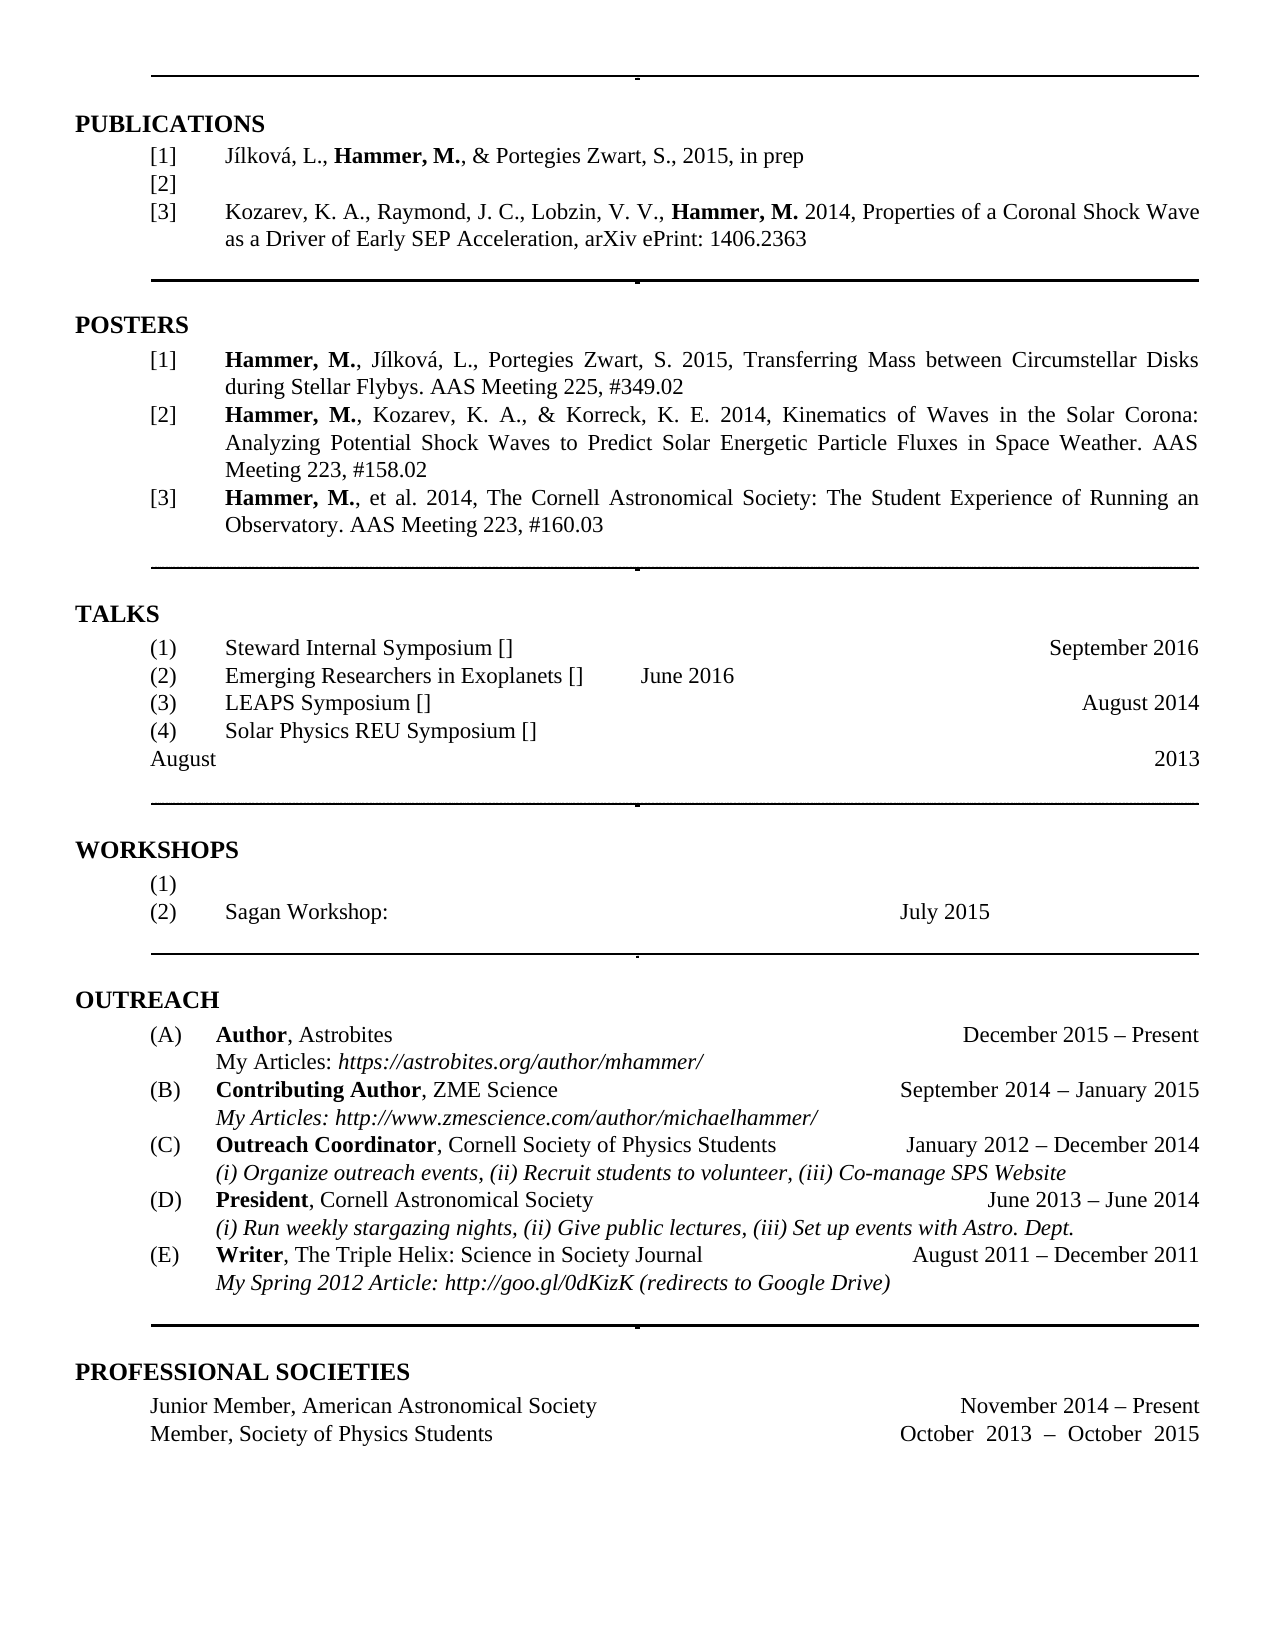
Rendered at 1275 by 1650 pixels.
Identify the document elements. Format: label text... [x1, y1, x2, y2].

list Jílková, L., Hammer, M., & Portegies Zwart, S., 2015, in prep [150, 142, 1200, 169]
text (1) Steward Internal Symposium [] September 2016 [150, 634, 1200, 661]
list President, Cornell Astronomical Society June 2013 – June 2014 (i) Run weekly stargazing nights, (ii) Give public lectures, (iii) Set up events with Astro. Dept. [150, 1186, 1200, 1240]
text WORKSHOPS [75, 835, 1200, 864]
list Outreach Coordinator, Cornell Society of Physics Students January 2012 – December 2014 (i) Organize outreach events, (ii) Recruit students to volunteer, (iii) Co-manage SPS Website [150, 1131, 1200, 1185]
text PROFESSIONAL SOCIETIES [75, 1357, 1200, 1386]
list Contributing Author, ZME Science September 2014 – January 2015 My Articles: http://www.zmescience.com/author/michaelhammer/ [150, 1076, 1200, 1130]
list Author, Astrobites December 2015 – Present My Articles: https://astrobites.org/author/mhammer/ [150, 1021, 1200, 1075]
list Hammer, M., Kozarev, K. A., & Korreck, K. E. 2014, Kinematics of Waves in the Solar Corona: Analyzing Potential Shock Waves to Predict Solar Energetic Particle Fluxes in Space Weather. AAS Meeting 223, #158.02 [150, 401, 1200, 482]
text TALKS [75, 599, 1200, 628]
text OUTREACH [75, 986, 1200, 1014]
text PUBLICATIONS [75, 109, 1200, 137]
list Sagan Workshop: July 2015 [150, 898, 1200, 924]
list Hammer, M., Jílková, L., Portegies Zwart, S. 2015, Transferring Mass between Circumstellar Disks during Stellar Flybys. AAS Meeting 225, #349.02 [150, 346, 1200, 400]
text (2) Emerging Researchers in Exoplanets [] June 2016 [150, 662, 1200, 688]
list Hammer, M., et al. 2014, The Cornell Astronomical Society: The Student Experience of Running an Observatory. AAS Meeting 223, #160.03 [150, 484, 1200, 538]
list Kozarev, K. A., Raymond, J. C., Lobzin, V. V., Hammer, M. 2014, Properties of a Coronal Shock Wave as a Driver of Early SEP Acceleration, arXiv ePrint: 1406.2363 [150, 198, 1200, 252]
text Junior Member, American Astronomical Society November 2014 – Present Member, Society of Physics Students October 2013 – October 2015 [150, 1392, 1200, 1476]
list Writer, The Triple Helix: Science in Society Journal August 2011 – December 2011 My Spring 2012 Article: http://goo.gl/0dKizK (redirects to Google Drive) [150, 1242, 1200, 1296]
text POSTERS [75, 311, 1200, 339]
text (3) LEAPS Symposium [] August 2014 (4) Solar Physics REU Symposium [] August 2013 [150, 689, 1200, 801]
